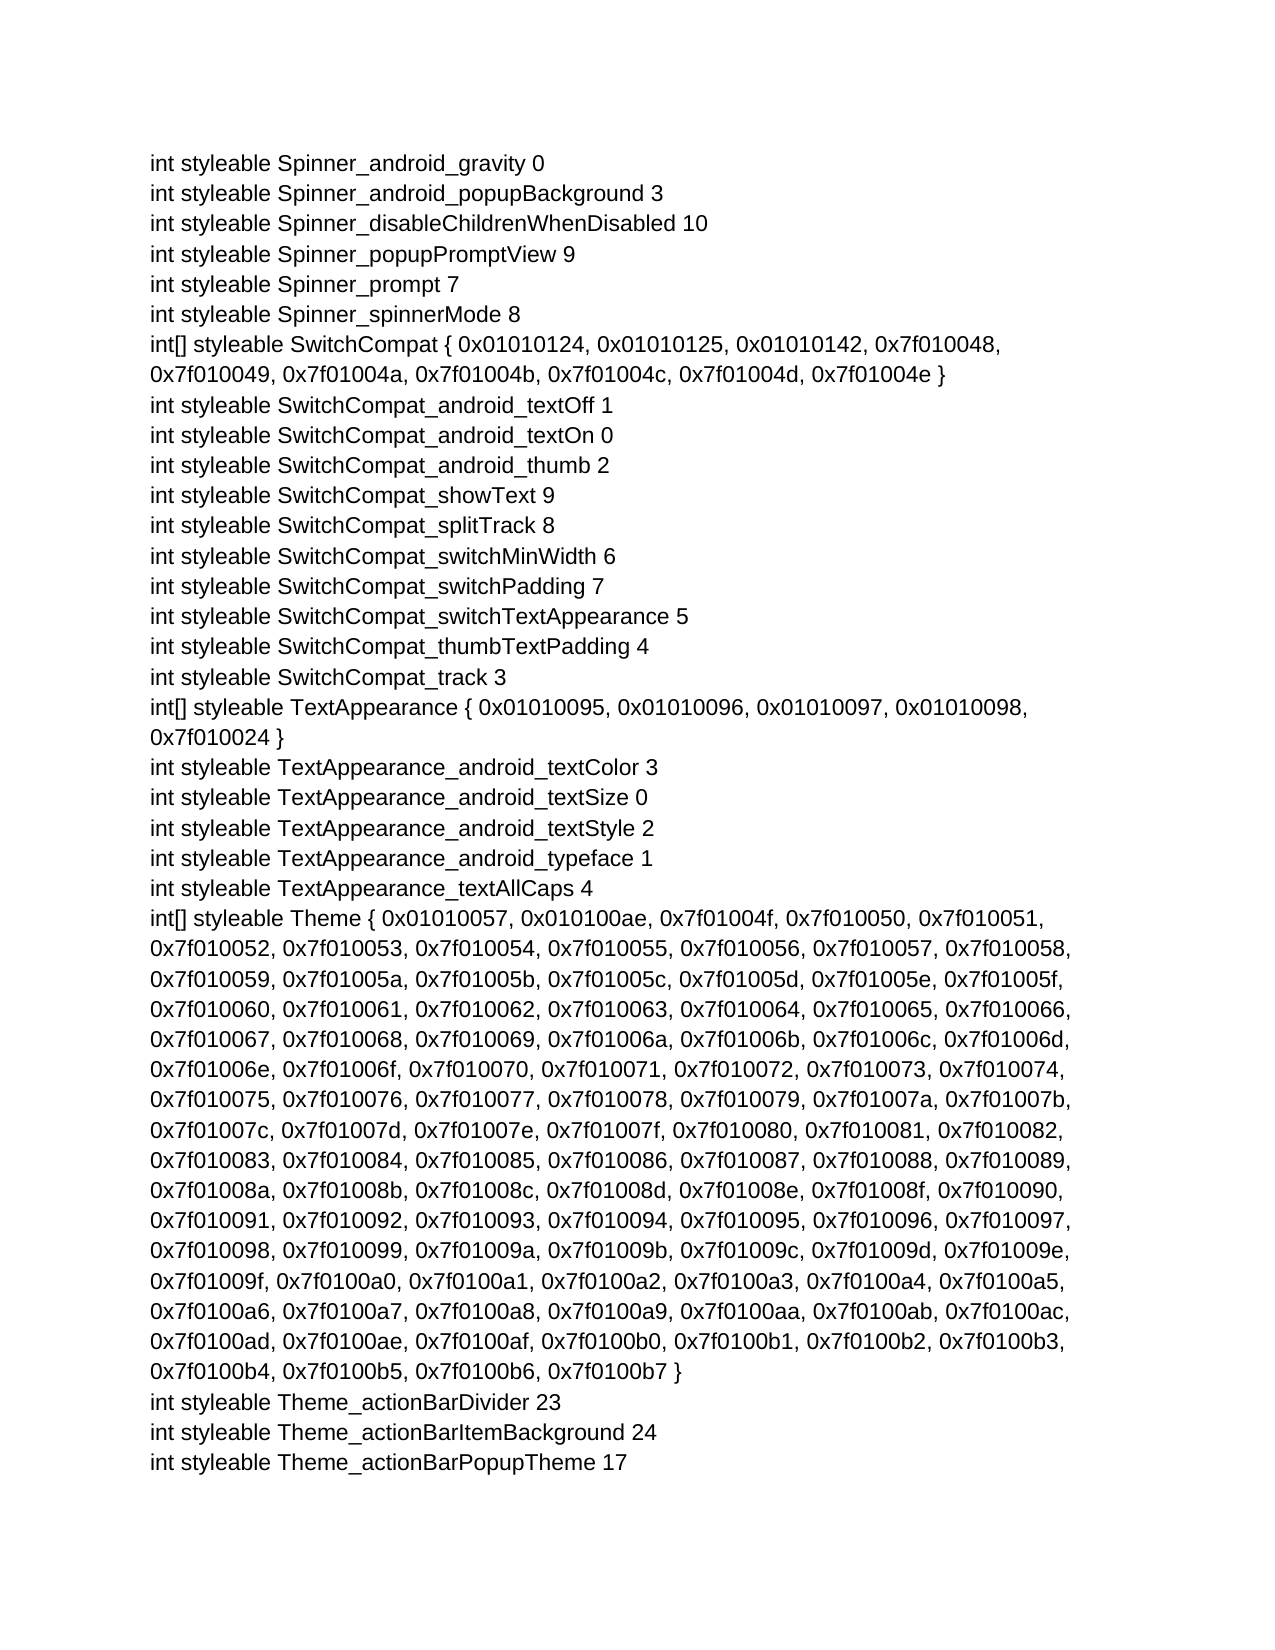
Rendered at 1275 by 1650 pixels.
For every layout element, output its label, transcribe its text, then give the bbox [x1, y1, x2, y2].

text int styleable Spinner_android_gravity 0 [150, 150, 1125, 176]
text int styleable SwitchCompat_android_thumb 2 [150, 452, 1125, 478]
text int styleable SwitchCompat_showText 9 [150, 482, 1125, 509]
text int styleable SwitchCompat_thumbTextPadding 4 [150, 633, 1125, 660]
text int styleable TextAppearance_android_textStyle 2 [150, 814, 1125, 841]
text int[] styleable Theme { 0x01010057, 0x010100ae, 0x7f01004f, 0x7f010050, 0x7f010051, 0x7f010052, 0x7f010053, 0x7f010054, 0x7f010055, 0x7f010056, 0x7f010057, 0x7f010058, 0x7f010059, 0x7f01005a, 0x7f01005b, 0x7f01005c, 0x7f01005d, 0x7f01005e, 0x7f01005f, 0x7f010060, 0x7f010061, 0x7f010062, 0x7f010063, 0x7f010064, 0x7f010065, 0x7f010066, 0x7f010067, 0x7f010068, 0x7f010069, 0x7f01006a, 0x7f01006b, 0x7f01006c, 0x7f01006d, 0x7f01006e, 0x7f01006f, 0x7f010070, 0x7f010071, 0x7f010072, 0x7f010073, 0x7f010074, 0x7f010075, 0x7f010076, 0x7f010077, 0x7f010078, 0x7f010079, 0x7f01007a, 0x7f01007b, 0x7f01007c, 0x7f01007d, 0x7f01007e, 0x7f01007f, 0x7f010080, 0x7f010081, 0x7f010082, 0x7f010083, 0x7f010084, 0x7f010085, 0x7f010086, 0x7f010087, 0x7f010088, 0x7f010089, 0x7f01008a, 0x7f01008b, 0x7f01008c, 0x7f01008d, 0x7f01008e, 0x7f01008f, 0x7f010090, 0x7f010091, 0x7f010092, 0x7f010093, 0x7f010094, 0x7f010095, 0x7f010096, 0x7f010097, 0x7f010098, 0x7f010099, 0x7f01009a, 0x7f01009b, 0x7f01009c, 0x7f01009d, 0x7f01009e, 0x7f01009f, 0x7f0100a0, 0x7f0100a1, 0x7f0100a2, 0x7f0100a3, 0x7f0100a4, 0x7f0100a5, 0x7f0100a6, 0x7f0100a7, 0x7f0100a8, 0x7f0100a9, 0x7f0100aa, 0x7f0100ab, 0x7f0100ac, 0x7f0100ad, 0x7f0100ae, 0x7f0100af, 0x7f0100b0, 0x7f0100b1, 0x7f0100b2, 0x7f0100b3, 0x7f0100b4, 0x7f0100b5, 0x7f0100b6, 0x7f0100b7 } [150, 905, 1125, 1385]
text int styleable TextAppearance_textAllCaps 4 [150, 875, 1125, 901]
text int styleable Theme_actionBarItemBackground 24 [150, 1419, 1125, 1445]
text int styleable SwitchCompat_android_textOn 0 [150, 422, 1125, 448]
text int styleable Spinner_spinnerMode 8 [150, 301, 1125, 327]
text int[] styleable SwitchCompat { 0x01010124, 0x01010125, 0x01010142, 0x7f010048, 0x7f010049, 0x7f01004a, 0x7f01004b, 0x7f01004c, 0x7f01004d, 0x7f01004e } [150, 331, 1125, 388]
text int styleable SwitchCompat_splitTrack 8 [150, 512, 1125, 539]
text int styleable TextAppearance_android_typeface 1 [150, 845, 1125, 871]
text int styleable SwitchCompat_track 3 [150, 663, 1125, 690]
text int styleable Spinner_prompt 7 [150, 271, 1125, 297]
text int styleable Spinner_disableChildrenWhenDisabled 10 [150, 210, 1125, 237]
text int styleable SwitchCompat_switchPadding 7 [150, 573, 1125, 599]
text int styleable Theme_actionBarPopupTheme 17 [150, 1449, 1125, 1475]
text int styleable Spinner_popupPromptView 9 [150, 241, 1125, 267]
text int styleable Spinner_android_popupBackground 3 [150, 180, 1125, 207]
text int styleable SwitchCompat_android_textOff 1 [150, 392, 1125, 418]
text int styleable SwitchCompat_switchMinWidth 6 [150, 543, 1125, 569]
text int styleable Theme_actionBarDivider 23 [150, 1388, 1125, 1415]
text int styleable TextAppearance_android_textSize 0 [150, 784, 1125, 811]
text int styleable TextAppearance_android_textColor 3 [150, 754, 1125, 781]
text int styleable SwitchCompat_switchTextAppearance 5 [150, 603, 1125, 629]
text int[] styleable TextAppearance { 0x01010095, 0x01010096, 0x01010097, 0x01010098, 0x7f010024 } [150, 694, 1125, 750]
